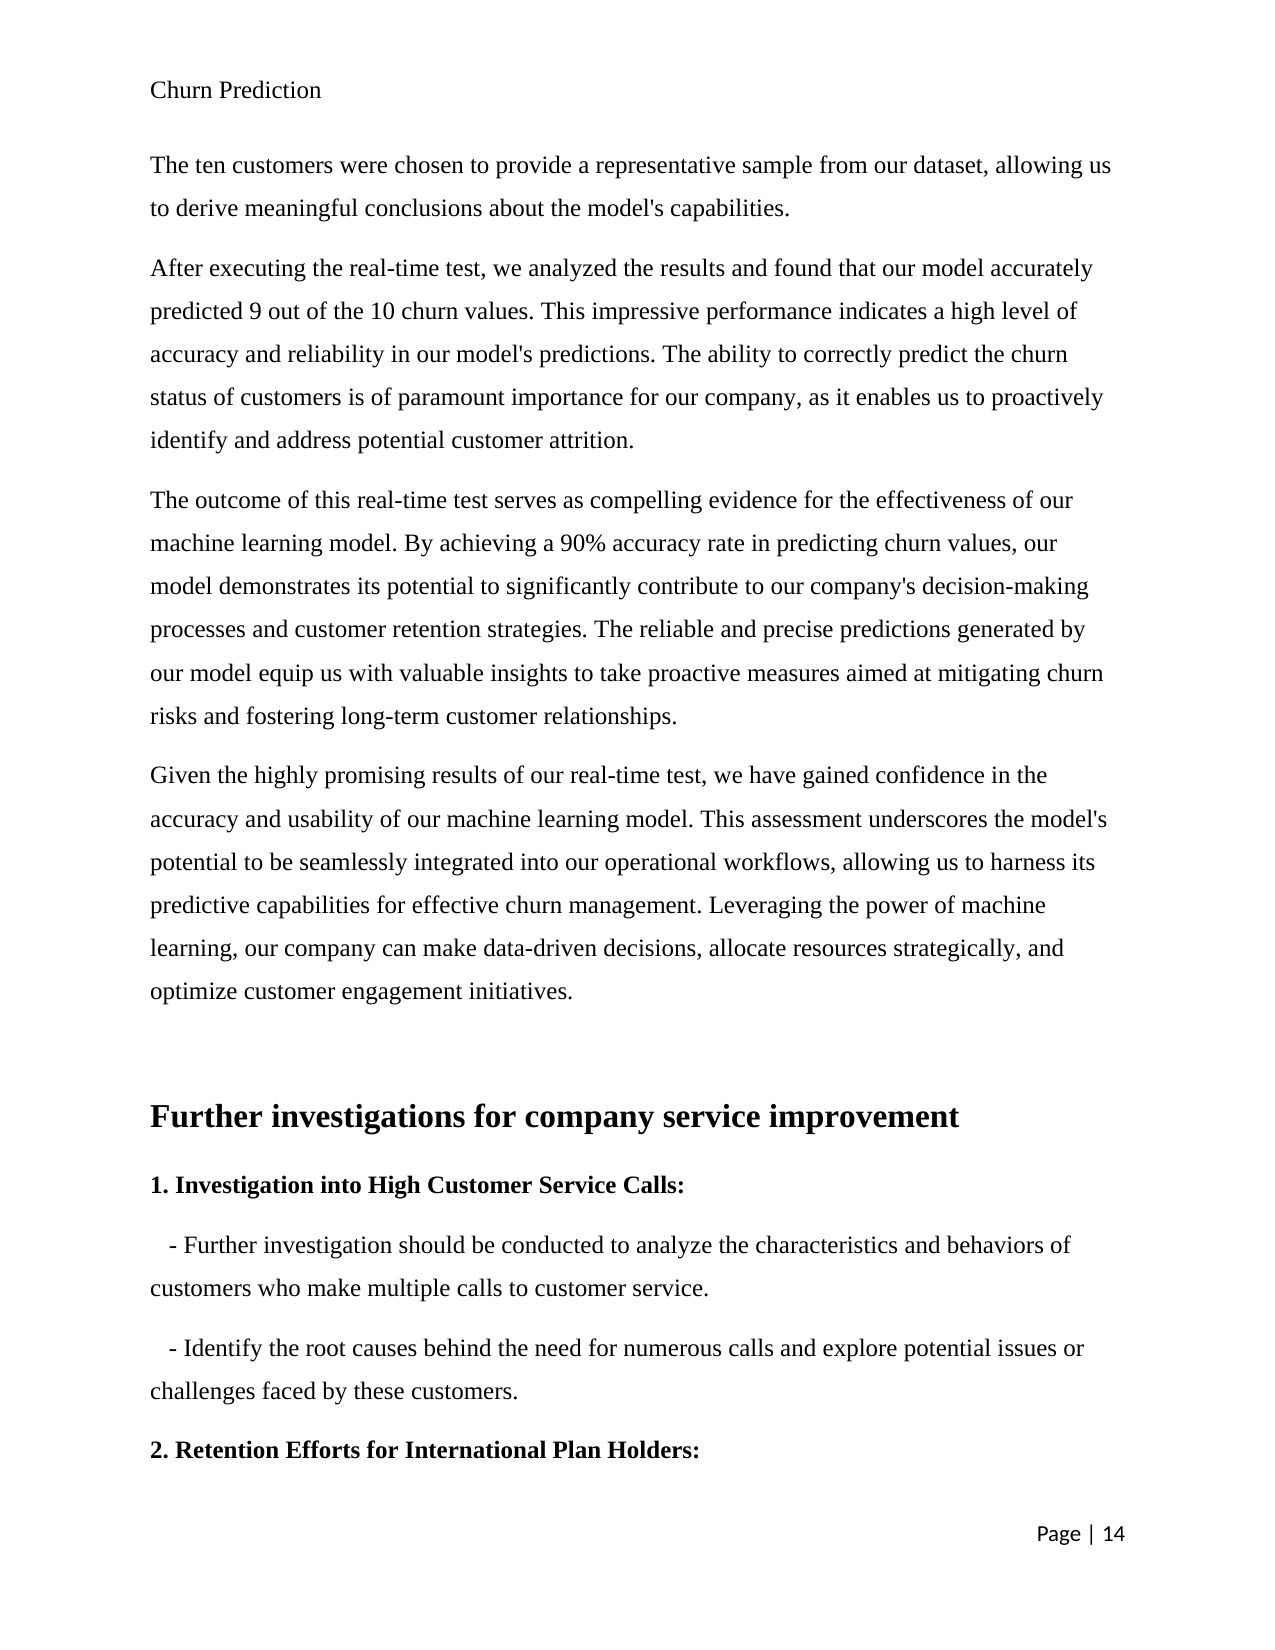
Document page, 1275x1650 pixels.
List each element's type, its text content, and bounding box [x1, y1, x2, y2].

text - Further investigation should be conducted to analyze the characteristics and behaviors of customers who make multiple calls to customer service. [150, 1230, 1125, 1302]
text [150, 150, 1125, 222]
text Further investigations for company service improvement [150, 1096, 1125, 1134]
text The outcome of this real-time test serves as compelling evidence for the effectiveness of our machine learning model. By achieving a 90% accuracy rate in predicting churn values, our model demonstrates its potential to significantly contribute to our company's decision-making processes and customer retention strategies. The reliable and precise predictions generated by our model equip us with valuable insights to take proactive measures aimed at mitigating churn risks and fostering long-term customer relationships. [150, 485, 1125, 729]
text - Identify the root causes behind the need for numerous calls and explore potential issues or challenges faced by these customers. [150, 1333, 1125, 1404]
text After executing the real-time test, we analyzed the results and found that our model accurately predicted 9 out of the 10 churn values. This impressive performance indicates a high level of accuracy and reliability in our model's predictions. The ability to correctly predict the churn status of customers is of paramount importance for our company, as it enables us to proactively identify and address potential customer attrition. [150, 253, 1125, 454]
text Given the highly promising results of our real-time test, we have gained confidence in the accuracy and usability of our machine learning model. This assessment underscores the model's potential to be seamlessly integrated into our operational workflows, allowing us to harness its predictive capabilities for effective churn management. Leveraging the power of machine learning, our company can make data-driven decisions, allocate resources strategically, and optimize customer engagement initiatives. [150, 761, 1125, 1005]
text 1. Investigation into High Customer Service Calls: [150, 1170, 1125, 1199]
text 2. Retention Efforts for International Plan Holders: [150, 1436, 1125, 1464]
